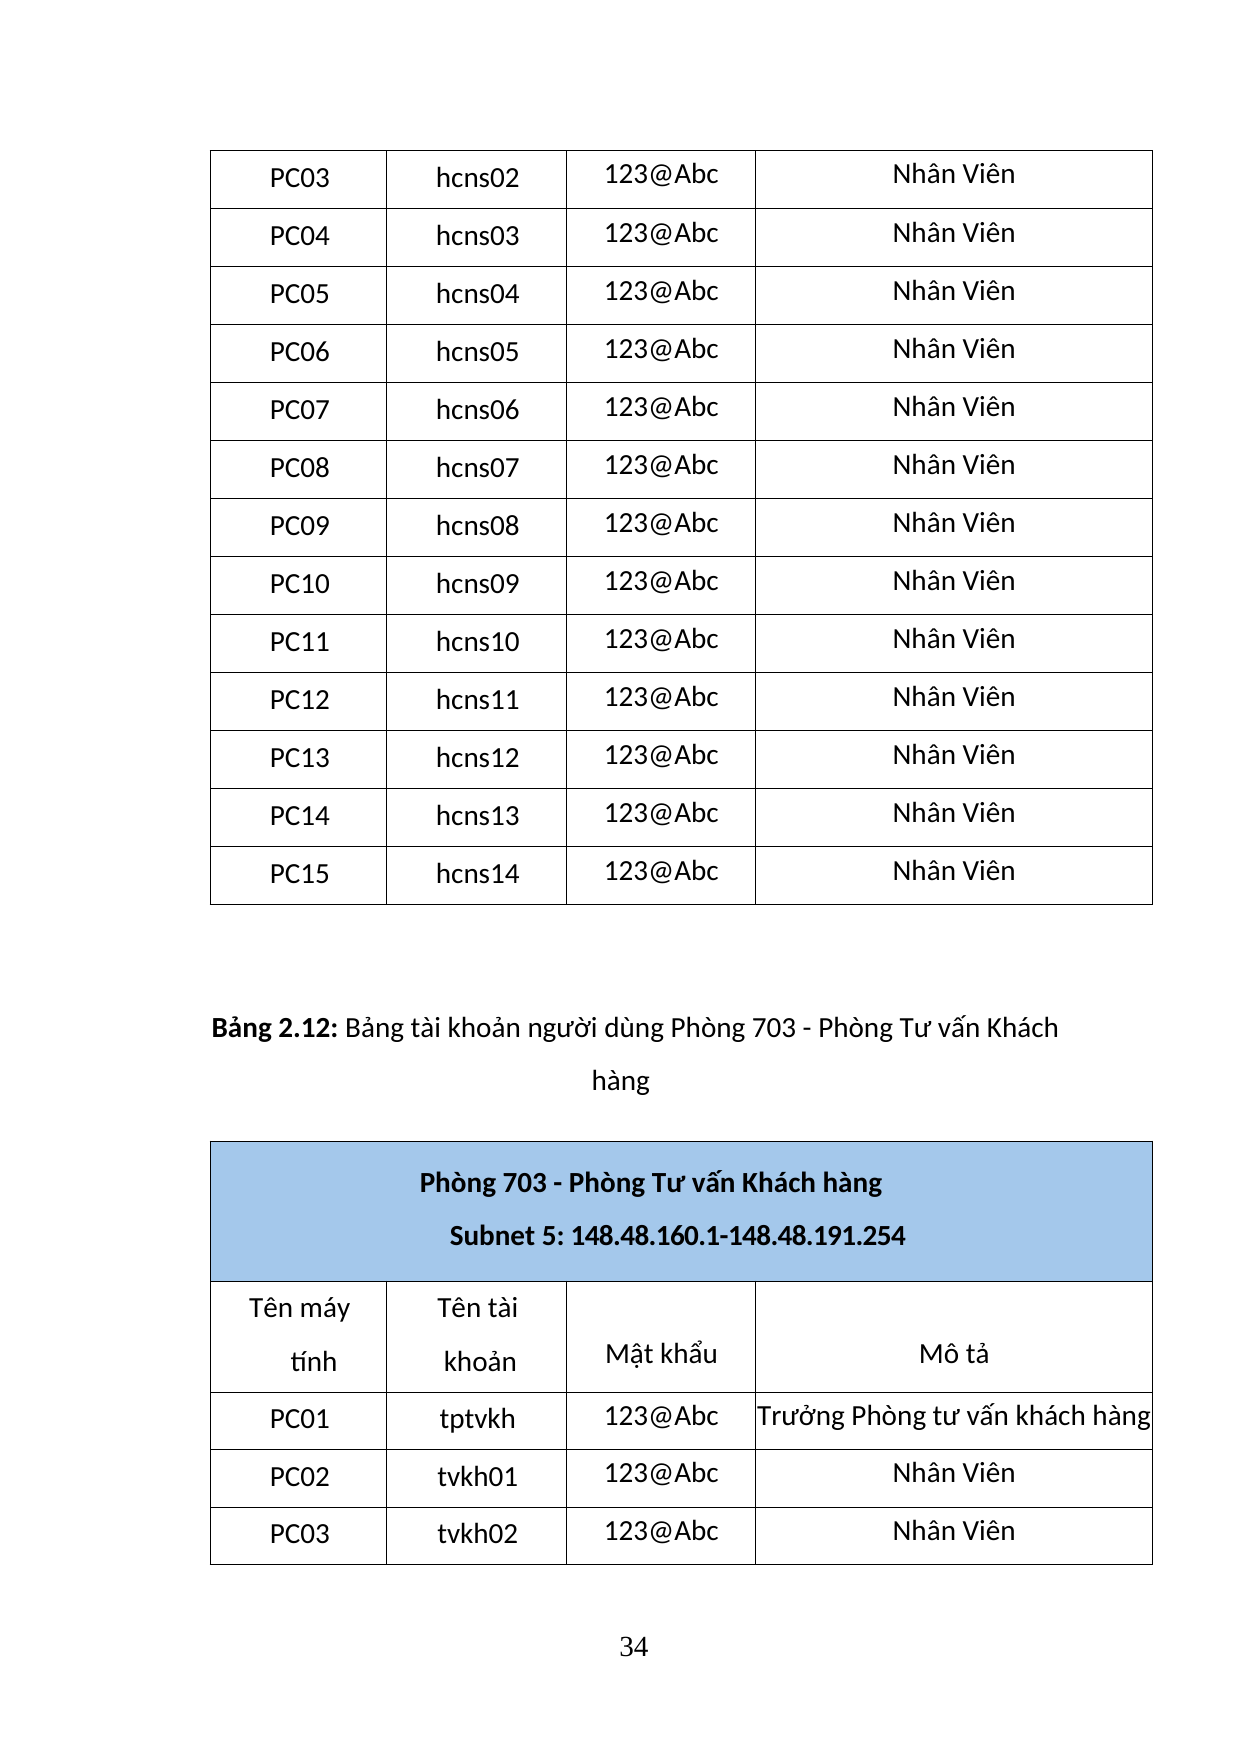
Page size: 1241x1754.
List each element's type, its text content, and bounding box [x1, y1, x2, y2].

table_cell 123@Abc [567, 151, 755, 208]
table_cell Trưởng Phòng tư vấn khách hàng [756, 1393, 1152, 1449]
table_cell Nhân Viên [756, 325, 1152, 382]
table_cell Nhân Viên [756, 383, 1152, 440]
table_cell hcns09 [387, 557, 566, 614]
text Bảng 2.12: Bảng tài khoản người dùng Phòng 703 - Phòng Tư vấn Khách hàng [151, 1009, 1090, 1098]
table_cell 123@Abc [567, 731, 755, 788]
table_cell tvkh02 [387, 1508, 566, 1564]
table_cell hcns14 [387, 847, 566, 904]
table_cell 123@Abc [567, 383, 755, 440]
table_cell hcns07 [387, 441, 566, 498]
table_cell hcns12 [387, 731, 566, 788]
table_cell Nhân Viên [756, 731, 1152, 788]
table_cell Nhân Viên [756, 441, 1152, 498]
table_cell 123@Abc [567, 1393, 755, 1449]
table_cell 123@Abc [567, 499, 755, 556]
table_cell Mật khẩu [567, 1282, 755, 1392]
table_cell Nhân Viên [756, 789, 1152, 846]
table_cell Nhân Viên [756, 267, 1152, 324]
table_cell Nhân Viên [756, 499, 1152, 556]
table_cell tvkh01 [387, 1450, 566, 1507]
table_cell 123@Abc [567, 325, 755, 382]
table_cell 123@Abc [567, 673, 755, 730]
table_cell PC03 [211, 1508, 386, 1564]
table_cell PC05 [211, 267, 386, 324]
table_cell Tên máy tính [211, 1282, 386, 1392]
table_cell PC11 [211, 615, 386, 672]
table_cell Nhân Viên [756, 557, 1152, 614]
table_cell hcns03 [387, 209, 566, 266]
table_cell 123@Abc [567, 1508, 755, 1564]
table_cell 123@Abc [567, 1450, 755, 1507]
table_cell hcns02 [387, 151, 566, 208]
table_cell PC04 [211, 209, 386, 266]
table_cell hcns06 [387, 383, 566, 440]
table_cell Nhân Viên [756, 1450, 1152, 1507]
table_cell PC14 [211, 789, 386, 846]
table_cell PC13 [211, 731, 386, 788]
table_cell PC15 [211, 847, 386, 904]
table_cell Nhân Viên [756, 1508, 1152, 1564]
table_cell hcns08 [387, 499, 566, 556]
table_cell 123@Abc [567, 209, 755, 266]
table_cell 123@Abc [567, 847, 755, 904]
table_cell PC03 [211, 151, 386, 208]
table_cell Nhân Viên [756, 209, 1152, 266]
table_cell PC02 [211, 1450, 386, 1507]
table_cell hcns04 [387, 267, 566, 324]
table_cell PC09 [211, 499, 386, 556]
table_cell Tên tài khoản [387, 1282, 566, 1392]
table_cell 123@Abc [567, 789, 755, 846]
table_cell 123@Abc [567, 441, 755, 498]
table_cell PC12 [211, 673, 386, 730]
table_header Phòng 703 - Phòng Tư vấn Khách hàng Subnet 5: 148.48.160.1-148.48.191.254 [211, 1142, 1152, 1281]
table_cell Mô tả [756, 1282, 1152, 1392]
table_cell tptvkh [387, 1393, 566, 1449]
table_cell Nhân Viên [756, 673, 1152, 730]
table_cell Nhân Viên [756, 847, 1152, 904]
table_cell hcns11 [387, 673, 566, 730]
table_cell hcns05 [387, 325, 566, 382]
table_cell Nhân Viên [756, 615, 1152, 672]
table_cell 123@Abc [567, 615, 755, 672]
table_cell Nhân Viên [756, 151, 1152, 208]
table_cell PC06 [211, 325, 386, 382]
table_cell 123@Abc [567, 267, 755, 324]
table_cell PC07 [211, 383, 386, 440]
table_cell PC08 [211, 441, 386, 498]
table_cell hcns13 [387, 789, 566, 846]
table_cell 123@Abc [567, 557, 755, 614]
table_cell hcns10 [387, 615, 566, 672]
table_cell PC10 [211, 557, 386, 614]
table_cell PC01 [211, 1393, 386, 1449]
